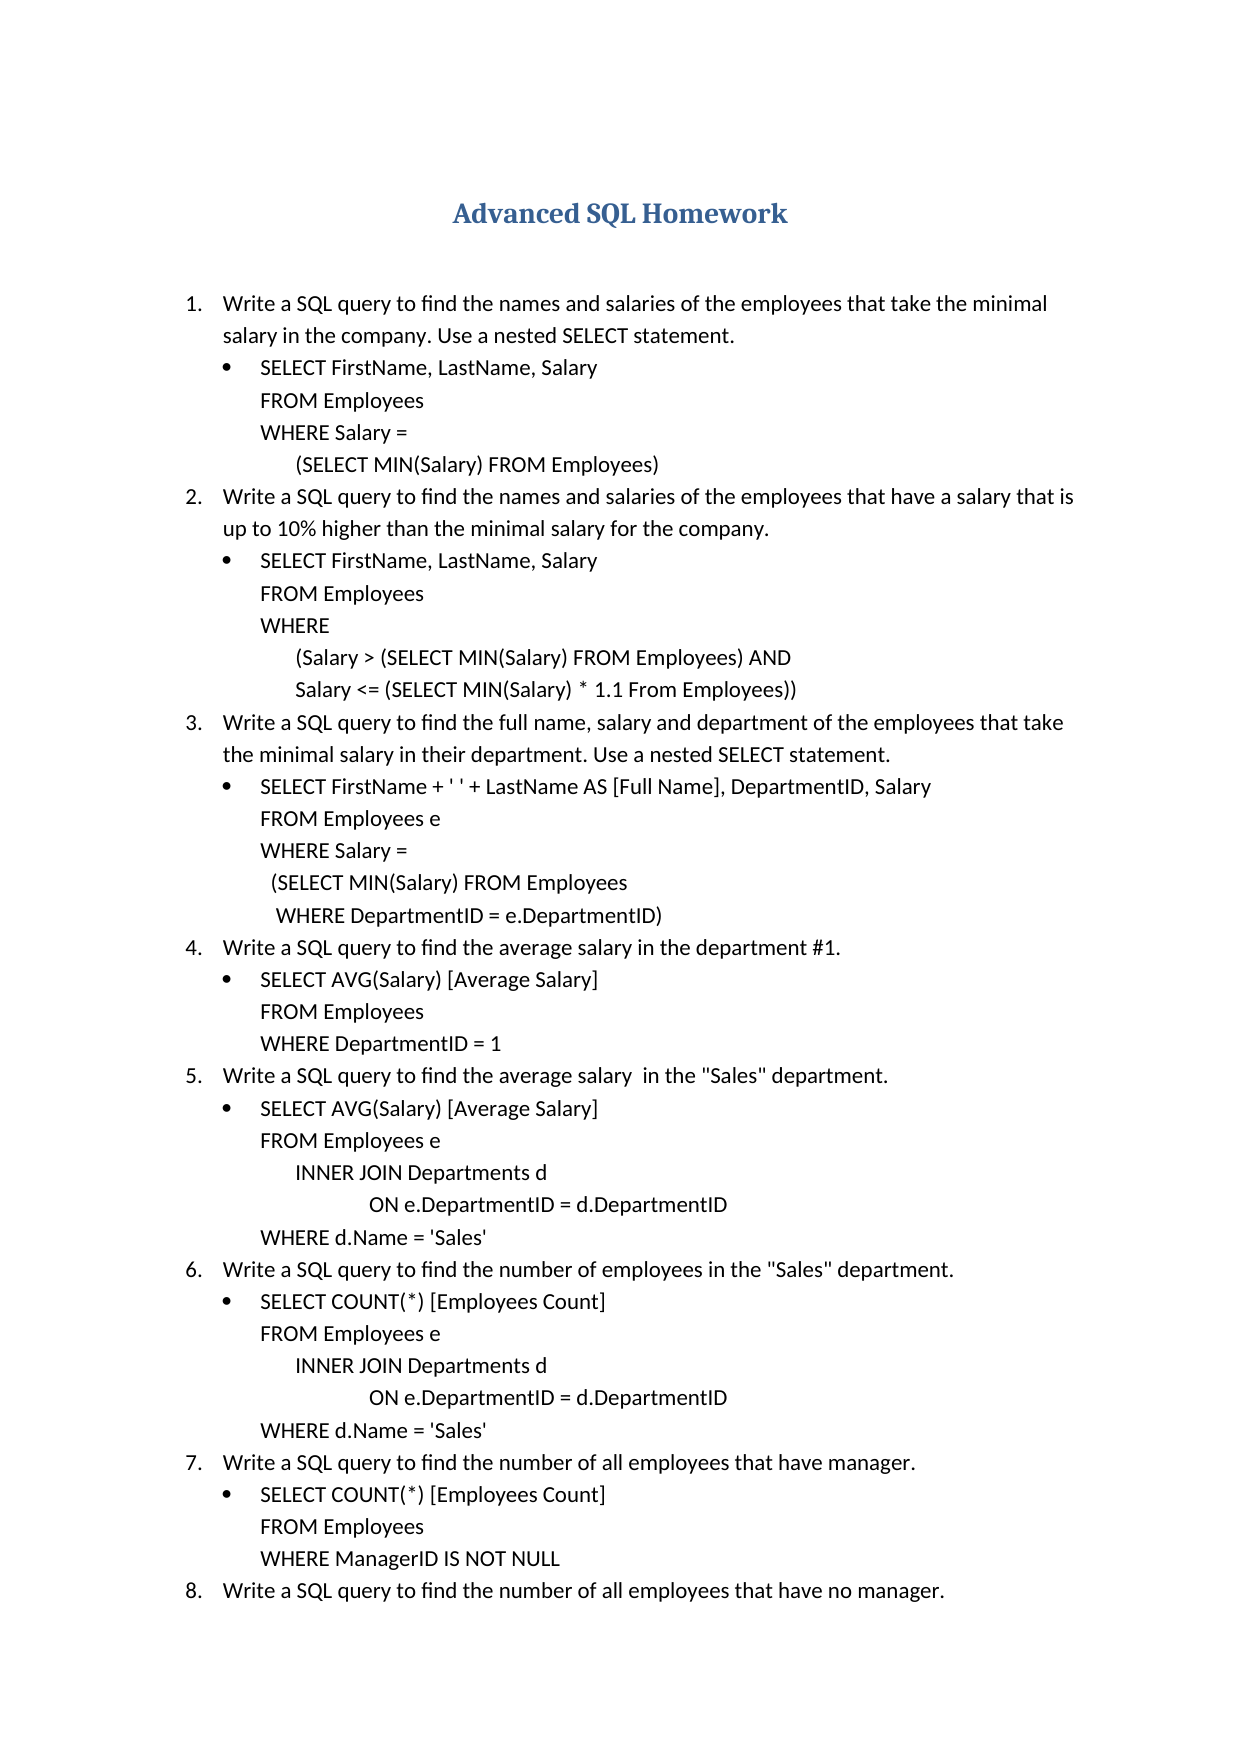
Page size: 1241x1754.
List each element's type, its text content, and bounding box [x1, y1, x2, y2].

list WHERE [260, 611, 1093, 639]
list WHERE d.Name = 'Sales' [260, 1223, 1093, 1251]
list Write a SQL query to find the number of all employees that have no manager. [185, 1577, 1093, 1605]
list FROM Employees e [260, 1319, 1093, 1347]
list Write a SQL query to find the names and salaries of the employees that take the minimal salary in the company. Use a nested SELECT statement. [185, 289, 1093, 349]
list SELECT AVG(Salary) [Average Salary] [223, 1094, 1093, 1122]
list SELECT FirstName, LastName, Salary [223, 353, 1093, 382]
list Write a SQL query to find the average salary in the "Sales" department. [185, 1062, 1093, 1090]
list WHERE Salary = [260, 418, 1093, 446]
list SELECT AVG(Salary) [Average Salary] [223, 965, 1093, 993]
list SELECT FirstName + ' ' + LastName AS [Full Name], DepartmentID, Salary [223, 772, 1093, 800]
list FROM Employees [260, 579, 1093, 607]
list FROM Employees e [260, 1126, 1093, 1154]
list SELECT FirstName, LastName, Salary [223, 547, 1093, 575]
list Write a SQL query to find the number of all employees that have manager. [185, 1448, 1093, 1476]
list FROM Employees e [260, 804, 1093, 832]
list WHERE ManagerID IS NOT NULL [260, 1544, 1093, 1572]
list SELECT COUNT(*) [Employees Count] [223, 1480, 1093, 1508]
list WHERE Salary = [260, 836, 1093, 864]
list Salary <= (SELECT MIN(Salary) * 1.1 From Employees)) [260, 675, 1093, 703]
list INNER JOIN Departments d [260, 1351, 1093, 1379]
list (SELECT MIN(Salary) FROM Employees) [260, 450, 1093, 478]
list WHERE DepartmentID = e.DepartmentID) [260, 901, 1093, 929]
list FROM Employees [260, 1512, 1093, 1540]
list INNER JOIN Departments d [260, 1158, 1093, 1186]
list (Salary > (SELECT MIN(Salary) FROM Employees) AND [260, 643, 1093, 671]
subtitle Advanced SQL Homework [148, 198, 1093, 231]
list Write a SQL query to find the number of employees in the "Sales" department. [185, 1255, 1093, 1283]
list FROM Employees [260, 997, 1093, 1025]
list Write a SQL query to find the full name, salary and department of the employees that take the minimal salary in their department. Use a nested SELECT statement. [185, 708, 1093, 768]
list WHERE d.Name = 'Sales' [260, 1416, 1093, 1444]
list Write a SQL query to find the average salary in the department #1. [185, 933, 1093, 961]
list ON e.DepartmentID = d.DepartmentID [260, 1190, 1093, 1218]
list Write a SQL query to find the names and salaries of the employees that have a salary that is up to 10% higher than the minimal salary for the company. [185, 482, 1093, 542]
list ON e.DepartmentID = d.DepartmentID [260, 1383, 1093, 1412]
list SELECT COUNT(*) [Employees Count] [223, 1287, 1093, 1315]
list WHERE DepartmentID = 1 [260, 1029, 1093, 1057]
list (SELECT MIN(Salary) FROM Employees [260, 868, 1093, 897]
list FROM Employees [260, 386, 1093, 414]
